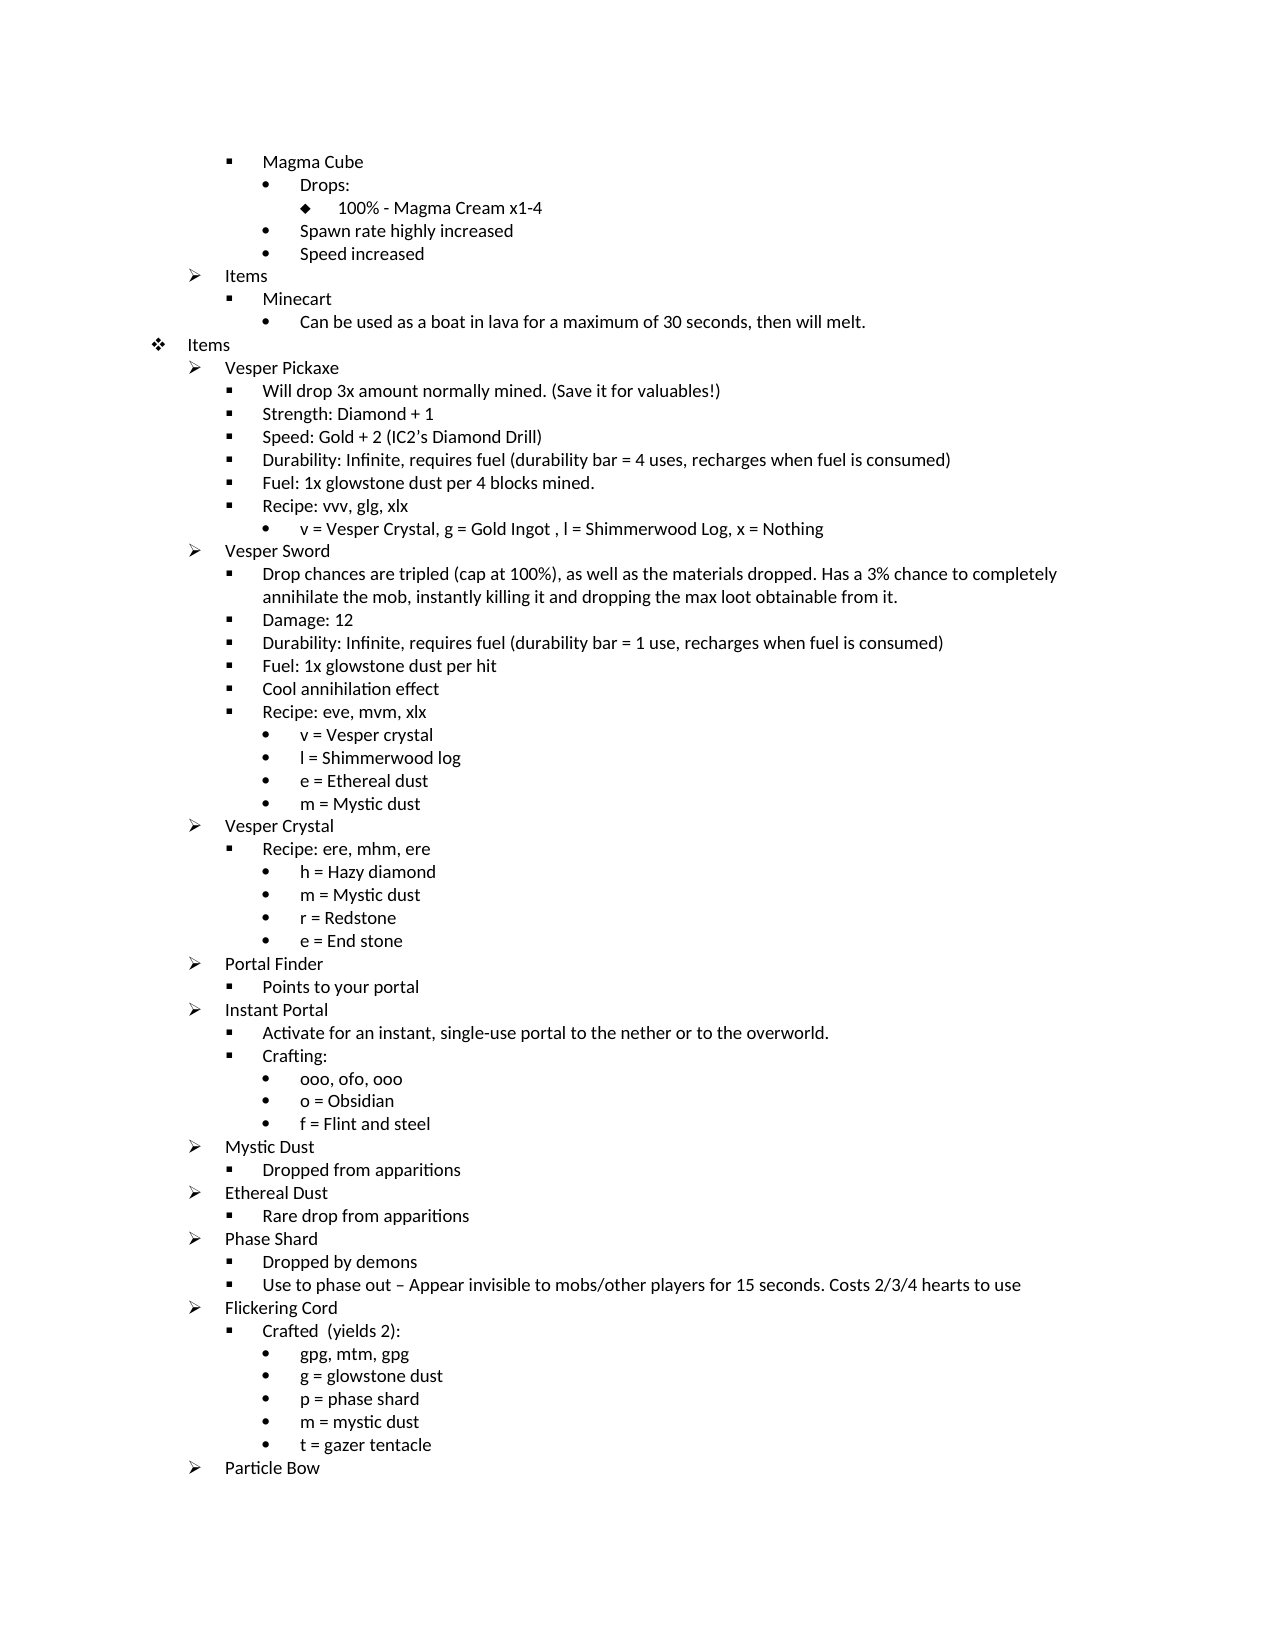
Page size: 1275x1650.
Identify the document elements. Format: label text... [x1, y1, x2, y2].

list Speed: Gold + 2 (IC2’s Diamond Drill) [225, 425, 1125, 448]
list Particle Bow [187, 1456, 1125, 1479]
list e = End stone [262, 929, 1125, 952]
list 100% - Magma Cream x1-4 [300, 196, 1125, 219]
list m = Mystic dust [262, 883, 1125, 906]
list Durability: Infinite, requires fuel (durability bar = 1 use, recharges when fuel is consumed) [225, 631, 1125, 654]
list Use to phase out – Appear invisible to mobs/other players for 15 seconds. Costs 2/3/4 hearts to use [225, 1273, 1125, 1296]
list Fuel: 1x glowstone dust per 4 blocks mined. [225, 471, 1125, 494]
list Items [150, 333, 1125, 356]
list r = Redstone [262, 906, 1125, 929]
list Speed increased [262, 242, 1125, 264]
list Portal Finder [187, 952, 1125, 975]
list Vesper Sword [187, 539, 1125, 562]
list p = phase shard [262, 1387, 1125, 1410]
list Phase Shard [187, 1227, 1125, 1250]
list Drop chances are tripled (cap at 100%), as well as the materials dropped. Has a 3% chance to completely annihilate the mob, instantly killing it and dropping the max loot obtainable from it. [225, 562, 1125, 608]
list t = gazer tentacle [262, 1433, 1125, 1456]
list Strength: Diamond + 1 [225, 402, 1125, 425]
list m = Mystic dust [262, 792, 1125, 814]
list m = mystic dust [262, 1410, 1125, 1433]
list Crafted (yields 2): [225, 1319, 1125, 1342]
list v = Vesper Crystal, g = Gold Ingot , l = Shimmerwood Log, x = Nothing [262, 517, 1125, 539]
list Instant Portal [187, 998, 1125, 1021]
list Crafting: [225, 1044, 1125, 1067]
list v = Vesper crystal [262, 723, 1125, 746]
list Drops: [262, 173, 1125, 196]
list Rare drop from apparitions [225, 1204, 1125, 1227]
list gpg, mtm, gpg [262, 1342, 1125, 1364]
list f = Flint and steel [262, 1112, 1125, 1135]
list o = Obsidian [262, 1089, 1125, 1112]
list Recipe: vvv, glg, xlx [225, 494, 1125, 517]
list Dropped by demons [225, 1250, 1125, 1273]
list Vesper Crystal [187, 814, 1125, 837]
list Can be used as a boat in lava for a maximum of 30 seconds, then will melt. [262, 310, 1125, 333]
list Points to your portal [225, 975, 1125, 998]
list Durability: Infinite, requires fuel (durability bar = 4 uses, recharges when fuel is consumed) [225, 448, 1125, 471]
list Recipe: ere, mhm, ere [225, 837, 1125, 860]
list Cool annihilation effect [225, 677, 1125, 700]
list Activate for an instant, single-use portal to the nether or to the overworld. [225, 1021, 1125, 1044]
list Recipe: eve, mvm, xlx [225, 700, 1125, 723]
list h = Hazy diamond [262, 860, 1125, 883]
list Will drop 3x amount normally mined. (Save it for valuables!) [225, 379, 1125, 402]
list Ethereal Dust [187, 1181, 1125, 1204]
list Damage: 12 [225, 608, 1125, 631]
list Spawn rate highly increased [262, 219, 1125, 242]
list e = Ethereal dust [262, 769, 1125, 792]
list g = glowstone dust [262, 1364, 1125, 1387]
list Minecart [225, 287, 1125, 310]
list l = Shimmerwood log [262, 746, 1125, 769]
list Magma Cube [225, 150, 1125, 173]
list Items [187, 264, 1125, 287]
list Vesper Pickaxe [187, 356, 1125, 379]
list Flickering Cord [187, 1296, 1125, 1319]
list Dropped from apparitions [225, 1158, 1125, 1181]
list Mystic Dust [187, 1135, 1125, 1158]
list Fuel: 1x glowstone dust per hit [225, 654, 1125, 677]
list ooo, ofo, ooo [262, 1067, 1125, 1089]
